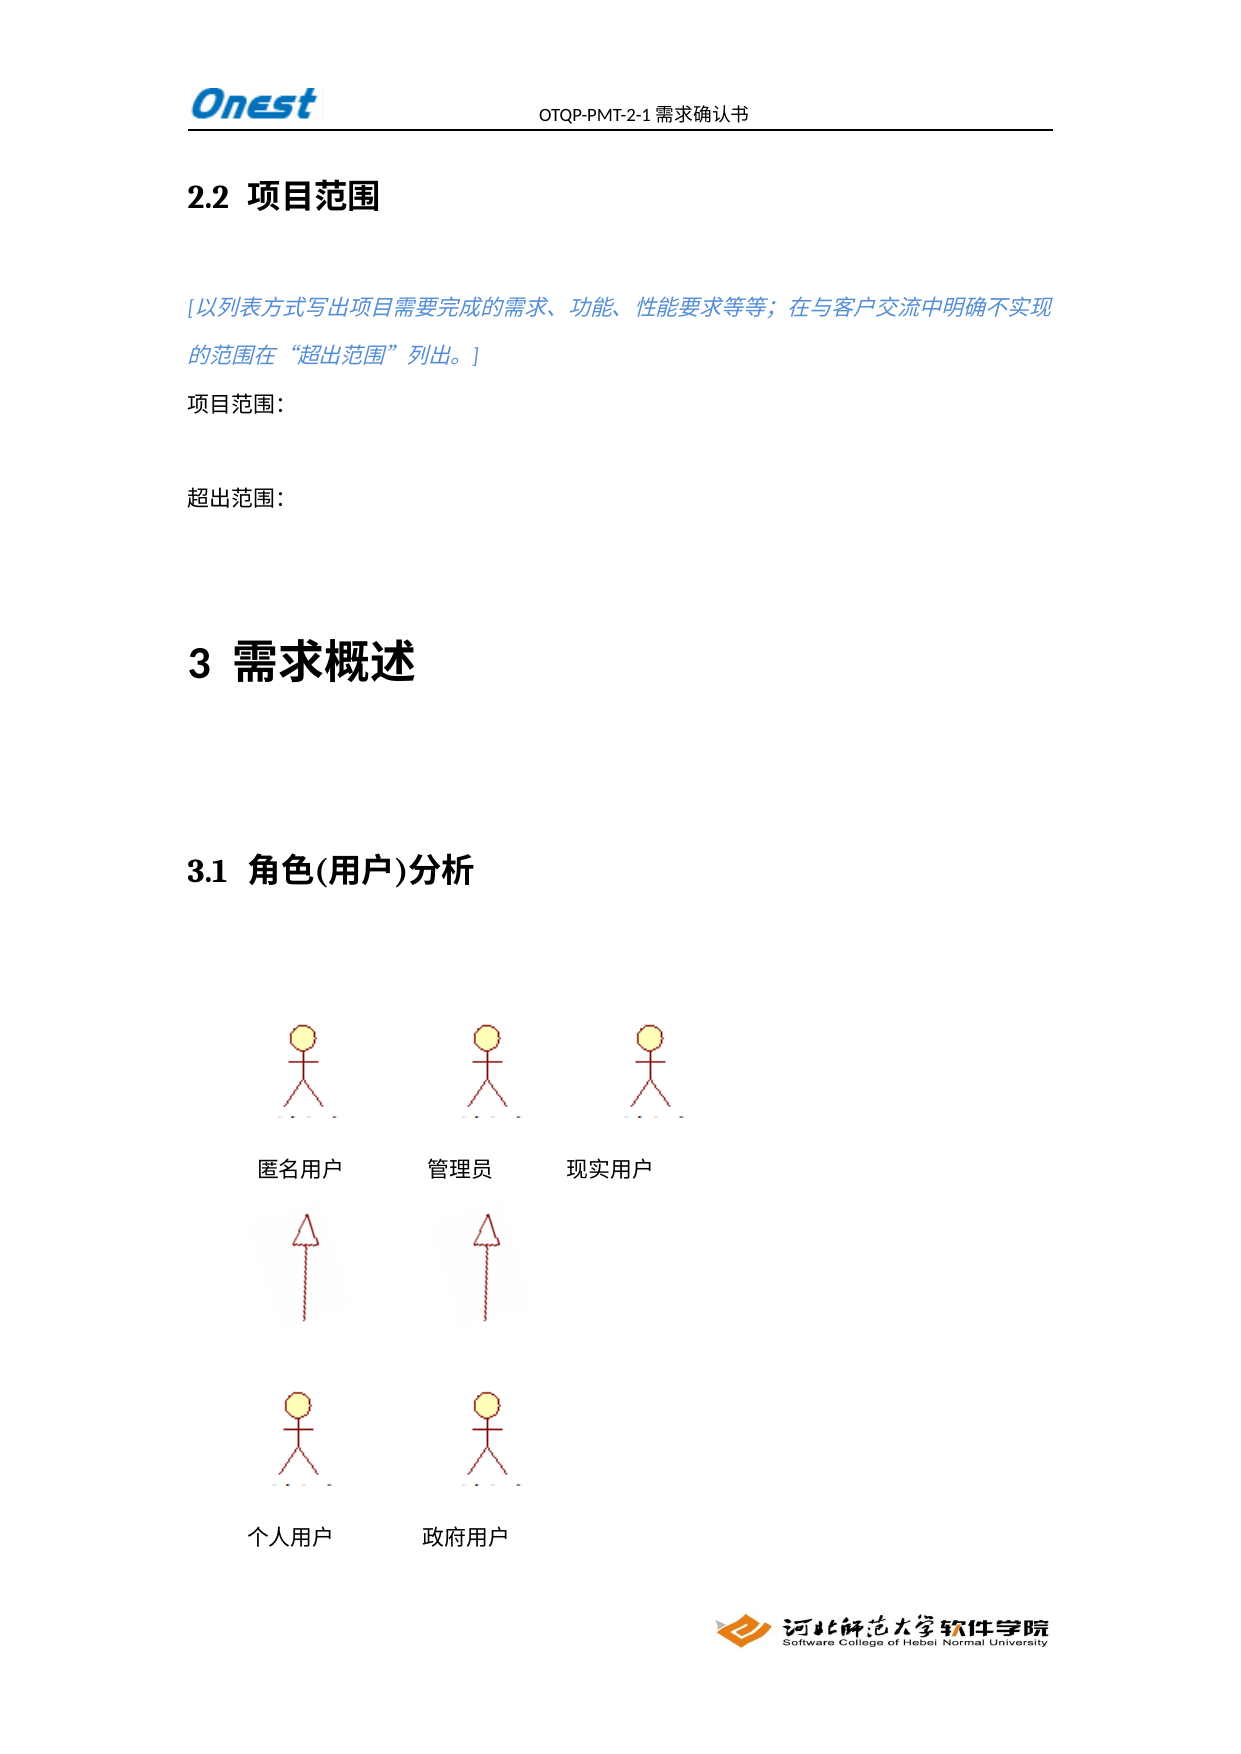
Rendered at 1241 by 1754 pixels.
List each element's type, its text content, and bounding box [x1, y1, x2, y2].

subtitle 角色(用户)分析 [187, 835, 1053, 900]
text [以列表方式写出项目需要完成的需求、功能、性能要求等等；在与客户交流中明确不实现的范围在“超出范围”列出。] [187, 289, 1053, 370]
picture [246, 1376, 361, 1486]
picture [710, 1611, 1053, 1651]
picture [435, 1008, 550, 1118]
subtitle 项目范围 [187, 162, 1053, 227]
picture [187, 88, 324, 122]
picture [251, 1008, 366, 1118]
picture [435, 1376, 550, 1486]
text 匿名用户 管理员 现实用户 [187, 1152, 1053, 1184]
picture [428, 1202, 533, 1328]
text 超出范围： [187, 480, 1053, 513]
picture [598, 1008, 713, 1118]
subtitle 需求概述 [187, 610, 1053, 707]
text 个人用户 政府用户 [187, 1519, 1053, 1552]
text 项目范围： [187, 386, 1053, 419]
picture [247, 1202, 352, 1328]
